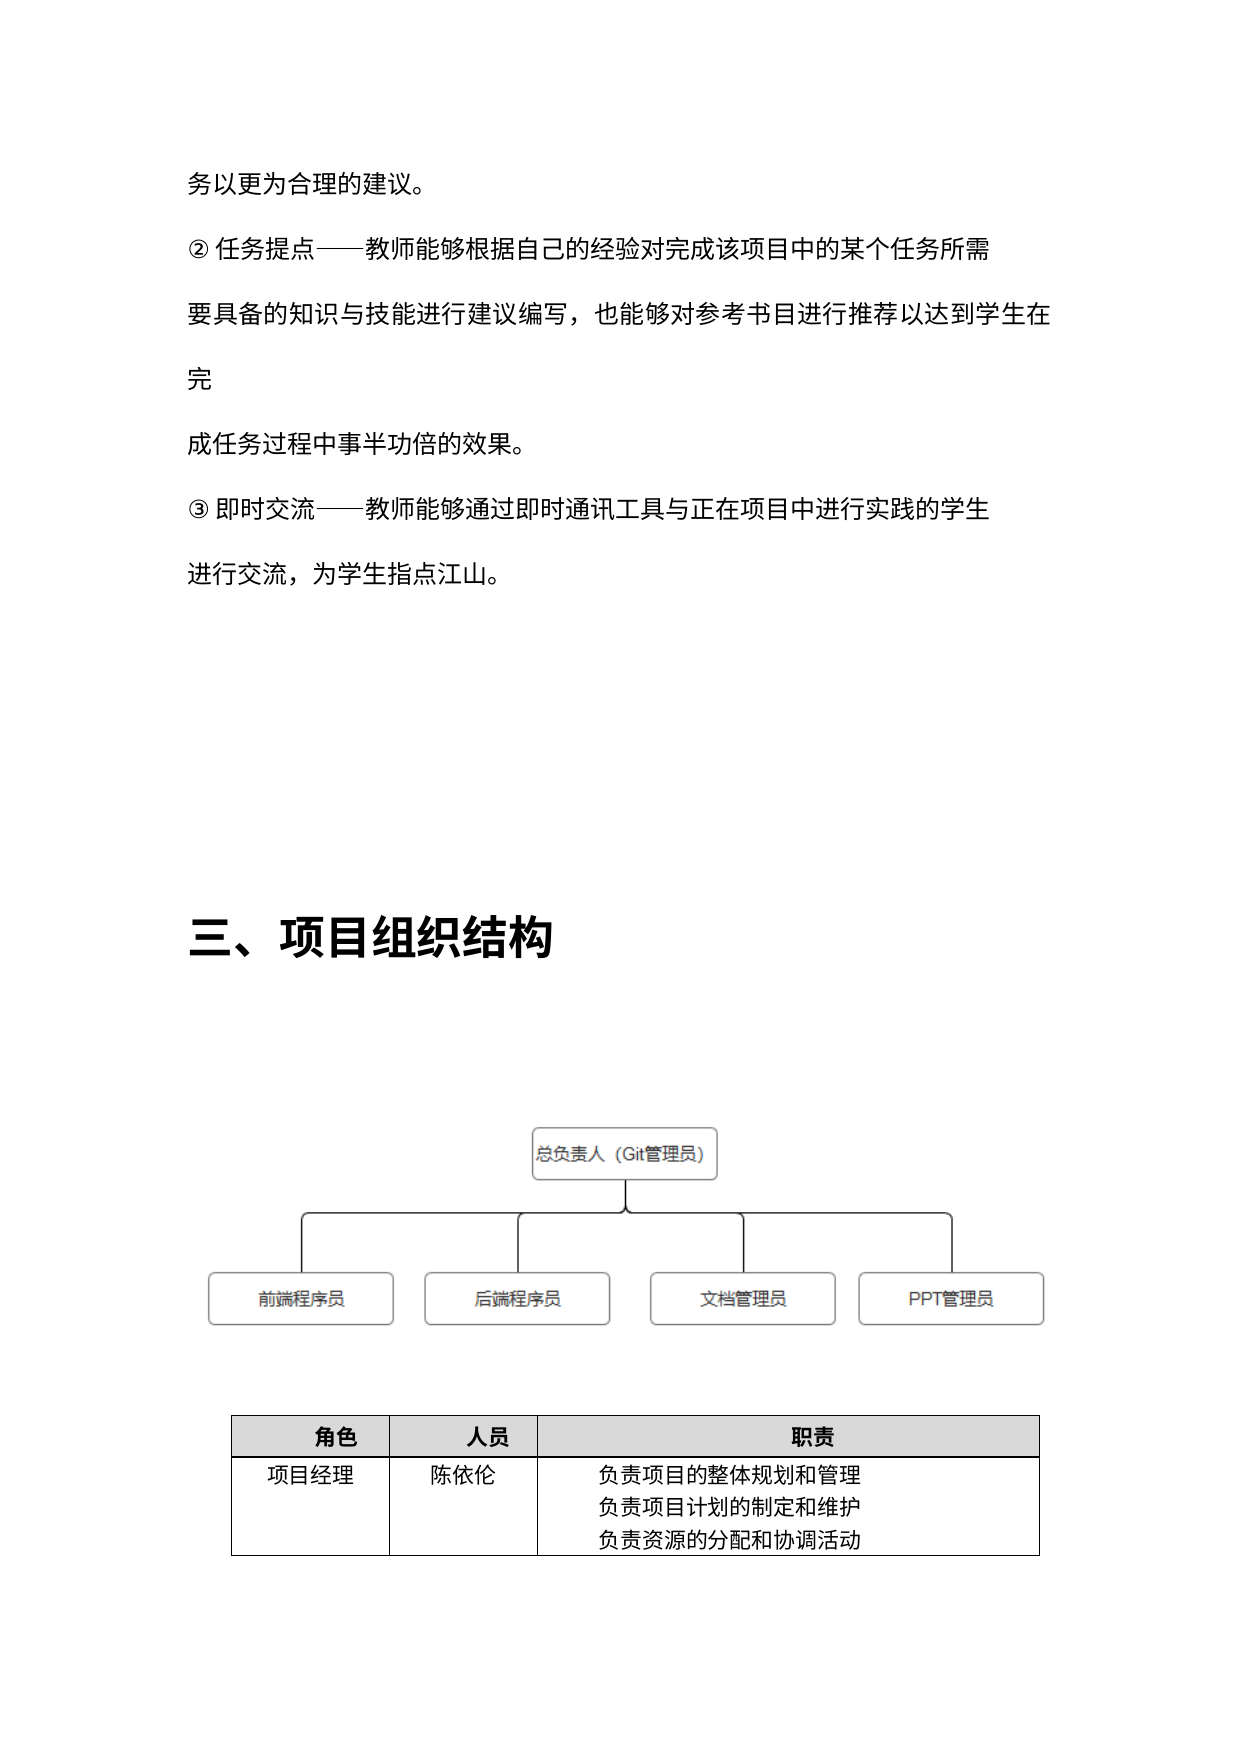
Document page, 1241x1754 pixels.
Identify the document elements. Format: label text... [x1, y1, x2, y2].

table_cell 项目经理 [232, 1458, 389, 1555]
picture [187, 1110, 1063, 1344]
table_header 人员 [390, 1416, 537, 1456]
subtitle 项目组织结构 [187, 885, 1053, 983]
table_header 角色 [232, 1416, 389, 1456]
table_header 职责 [538, 1416, 1039, 1456]
text 要具备的知识与技能进行建议编写，也能够对参考书目进行推荐以达到学生在完 [187, 280, 1053, 410]
text ②任务提点——教师能够根据自己的经验对完成该项目中的某个任务所需 [187, 215, 1053, 280]
table_cell 陈依伦 [390, 1458, 537, 1555]
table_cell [538, 1458, 1039, 1555]
text 成任务过程中事半功倍的效果。 [187, 410, 1053, 475]
text 务以更为合理的建议。 [187, 150, 1053, 215]
text ③即时交流——教师能够通过即时通讯工具与正在项目中进行实践的学生 [187, 475, 1053, 540]
text 进行交流，为学生指点江山。 [187, 540, 1053, 605]
